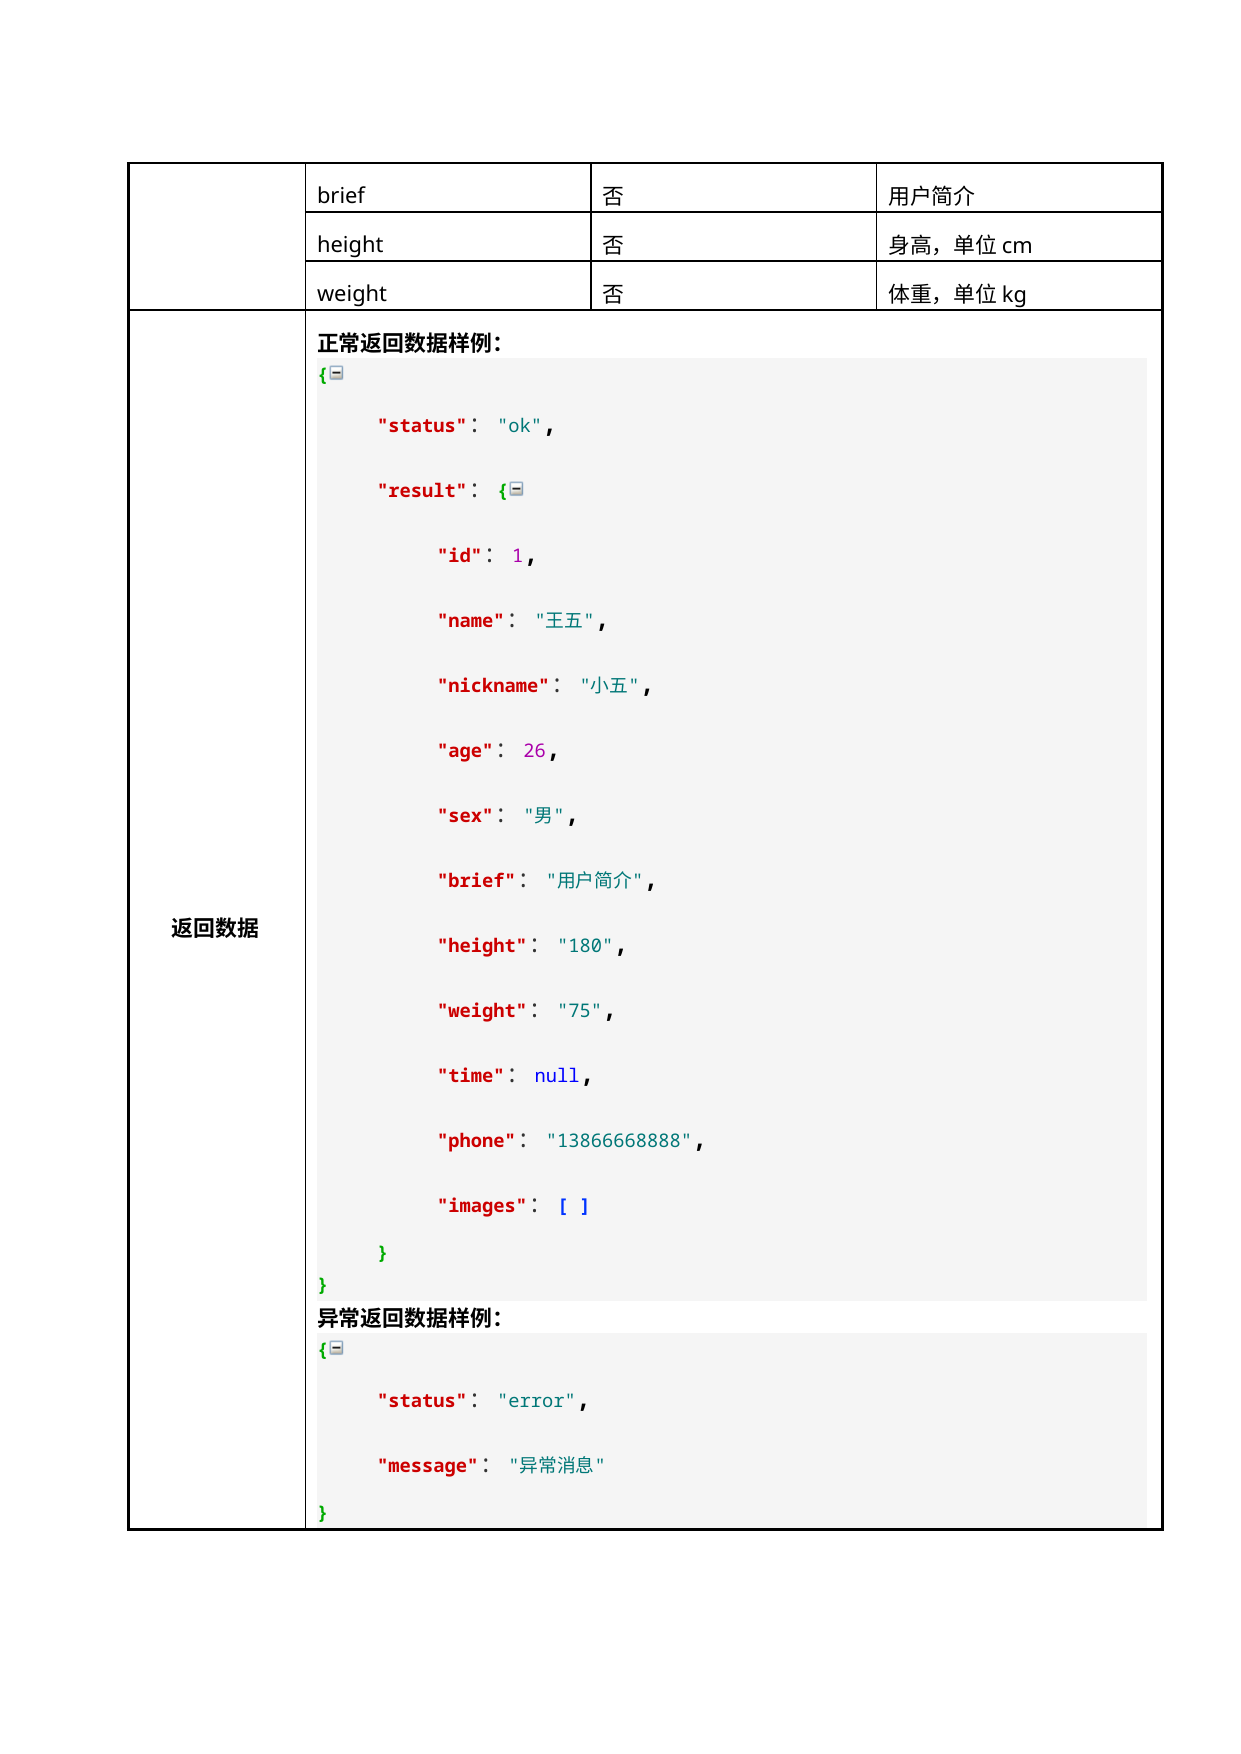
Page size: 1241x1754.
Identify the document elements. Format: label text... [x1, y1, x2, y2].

table_cell 否 [592, 213, 876, 260]
table_cell 身高，单位cm [877, 213, 1161, 260]
table_cell brief [306, 164, 590, 211]
table_cell 体重，单位kg [877, 262, 1161, 309]
table_cell height [306, 213, 590, 260]
table_cell 否 [592, 164, 876, 211]
table_cell 返回数据 [130, 311, 305, 1528]
table_cell 否 [592, 262, 876, 309]
picture [328, 364, 372, 382]
picture [328, 1339, 372, 1357]
table_cell 用户简介 [877, 164, 1161, 211]
picture [508, 480, 552, 498]
table_cell weight [306, 262, 590, 309]
